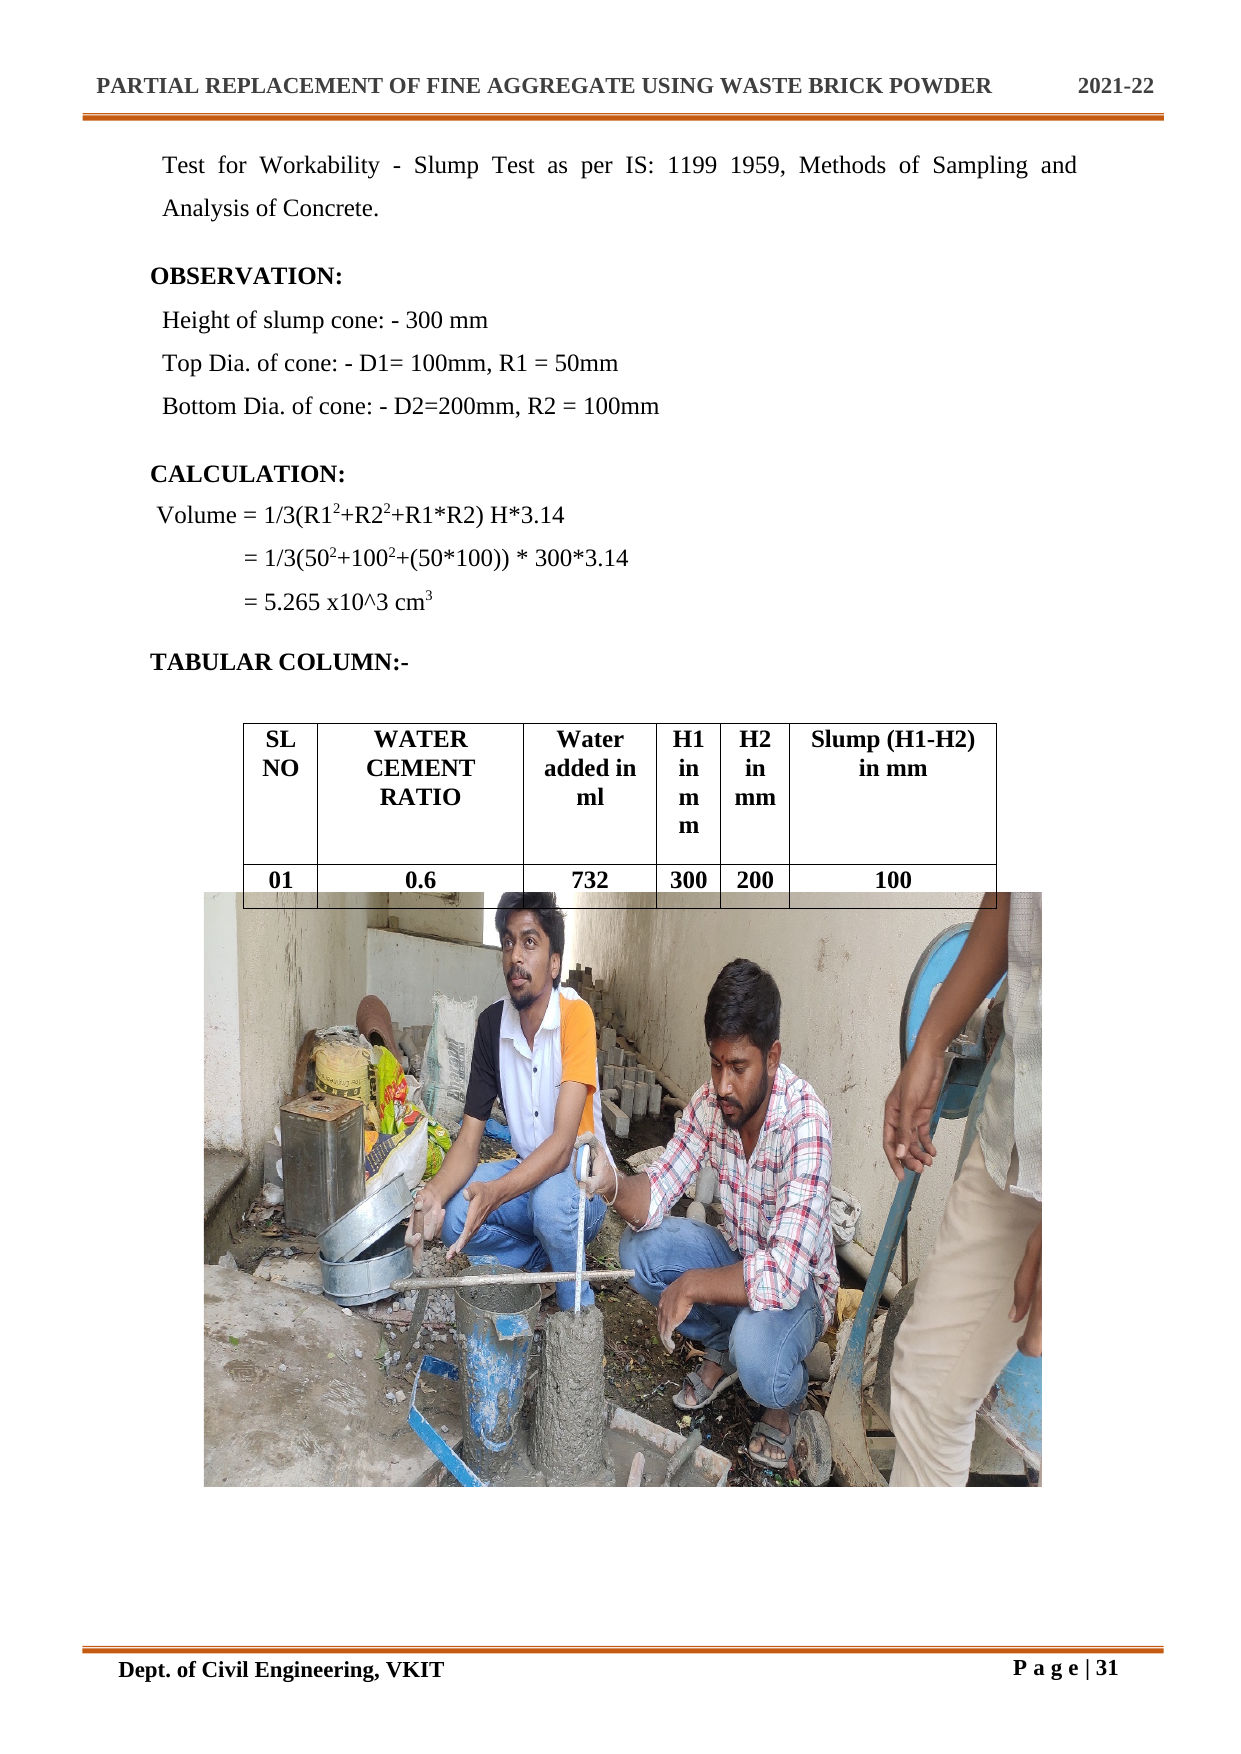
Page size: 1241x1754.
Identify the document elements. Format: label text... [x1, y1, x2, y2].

table_header WATER CEMENT RATIO [318, 724, 523, 864]
table_cell 300 [657, 865, 720, 908]
text OBSERVATION: [150, 261, 1090, 290]
text Test for Workability - Slump Test as per IS: 1199 1959, Methods of Sampling and Analysis of Concrete. [162, 150, 1078, 222]
table_cell 01 [244, 865, 317, 908]
table_cell 200 [721, 865, 789, 908]
text = 5.265 x10^3 cm3 [150, 587, 1090, 615]
text Top Dia. of cone: - D1= 100mm, R1 = 50mm [162, 348, 1078, 377]
table_header Slump (H1-H2) in mm [790, 724, 996, 864]
text Volume = 1/3(R12+R22+R1*R2) H*3.14 [150, 500, 1090, 529]
table_header Water added in ml [524, 724, 656, 864]
picture [203, 892, 1042, 1487]
table_header SL NO [244, 724, 317, 864]
table_cell 100 [790, 865, 996, 908]
table_cell 732 [524, 865, 656, 908]
text Height of slump cone: - 300 mm [162, 305, 1078, 333]
text Bottom Dia. of cone: - D2=200mm, R2 = 100mm [162, 391, 1078, 420]
text = 1/3(502+1002+(50*100)) * 300*3.14 [150, 543, 1090, 572]
text TABULAR COLUMN:- [150, 647, 1090, 676]
table_header H1 in mm [657, 724, 720, 864]
text CALCULATION: [150, 459, 1090, 488]
table_cell 0.6 [318, 865, 523, 908]
table_header H2 in mm [721, 724, 789, 864]
